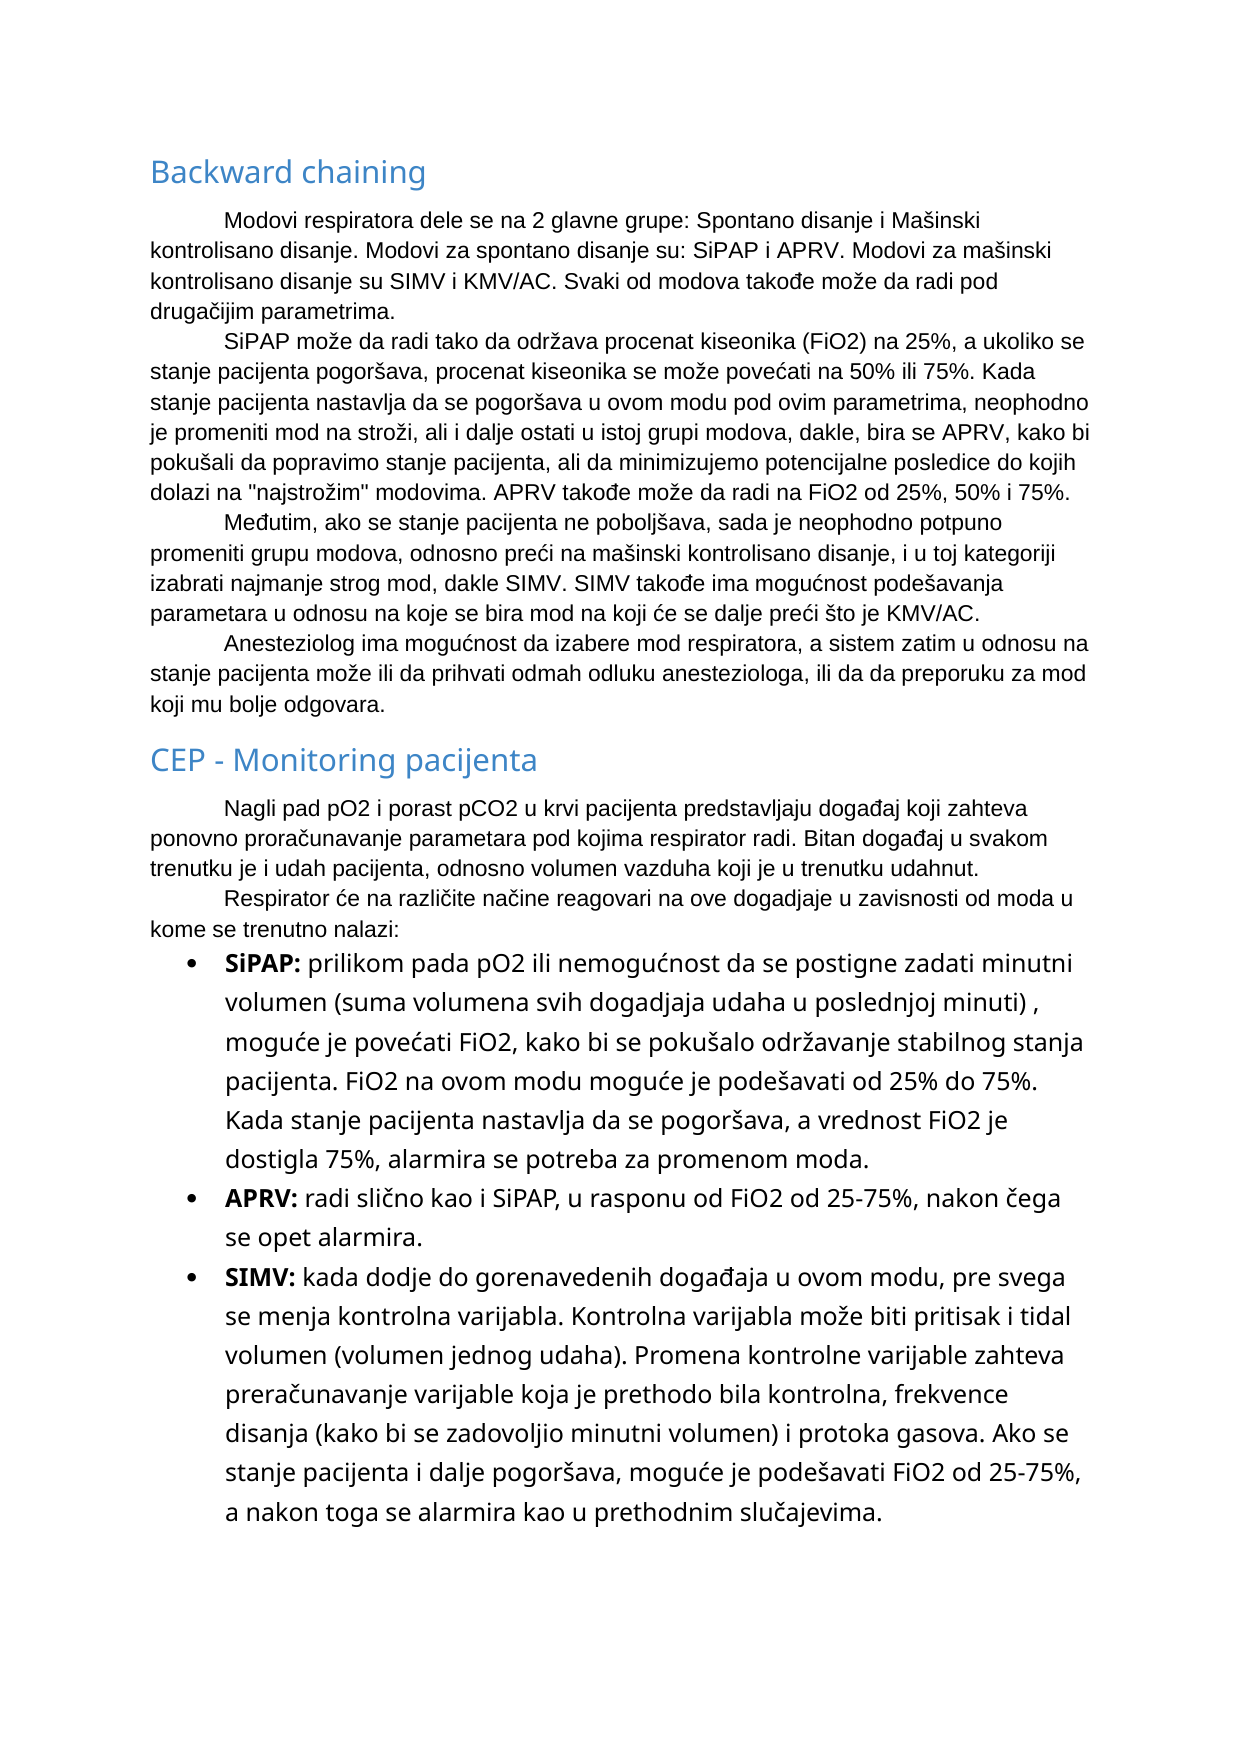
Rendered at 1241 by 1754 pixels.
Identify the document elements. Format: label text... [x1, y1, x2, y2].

list APRV: radi slično kao i SiPAP, u rasponu od FiO2 od 25-75%, nakon čega se opet alarmira. [187, 1181, 1090, 1254]
list SiPAP: prilikom pada pO2 ili nemogućnost da se postigne zadati minutni volumen (suma volumena svih dogadjaja udaha u poslednjoj minuti) , moguće je povećati FiO2, kako bi se pokušalo održavanje stabilnog stanja pacijenta. FiO2 na ovom modu moguće je podešavati od 25% do 75%. Kada stanje pacijenta nastavlja da se pogoršava, a vrednost FiO2 je dostigla 75%, alarmira se potreba za promenom moda. [187, 946, 1090, 1176]
text Anesteziolog ima mogućnost da izabere mod respiratora, a sistem zatim u odnosu na stanje pacijenta može ili da prihvati odmah odluku anesteziologa, ili da da preporuku za mod koji mu bolje odgovara. [150, 630, 1090, 717]
subtitle CEP - Monitoring pacijenta [150, 737, 1090, 780]
text Modovi respiratora dele se na 2 glavne grupe: Spontano disanje i Mašinski kontrolisano disanje. Modovi za spontano disanje su: SiPAP i APRV. Modovi za mašinski kontrolisano disanje su SIMV i KMV/AC. Svaki od modova takođe može da radi pod drugačijim parametrima. [150, 207, 1090, 324]
text Respirator će na različite načine reagovari na ove dogadjaje u zavisnosti od moda u kome se trenutno nalazi: [150, 885, 1090, 942]
list SIMV: kada dodje do gorenavedenih događaja u ovom modu, pre svega se menja kontrolna varijabla. Kontrolna varijabla može biti pritisak i tidal volumen (volumen jednog udaha). Promena kontrolne varijable zahteva preračunavanje varijable koja je prethodo bila kontrolna, frekvence disanja (kako bi se zadovoljio minutni volumen) i protoka gasova. Ako se stanje pacijenta i dalje pogoršava, moguće je podešavati FiO2 od 25-75%, a nakon toga se alarmira kao u prethodnim slučajevima. [187, 1259, 1090, 1528]
text Nagli pad pO2 i porast pCO2 u krvi pacijenta predstavljaju događaj koji zahteva ponovno proračunavanje parametara pod kojima respirator radi. Bitan događaj u svakom trenutku je i udah pacijenta, odnosno volumen vazduha koji je u trenutku udahnut. [150, 795, 1090, 882]
subtitle Backward chaining [150, 150, 1090, 193]
text SiPAP može da radi tako da održava procenat kiseonika (FiO2) na 25%, a ukoliko se stanje pacijenta pogoršava, procenat kiseonika se može povećati na 50% ili 75%. Kada stanje pacijenta nastavlja da se pogoršava u ovom modu pod ovim parametrima, neophodno je promeniti mod na stroži, ali i dalje ostati u istoj grupi modova, dakle, bira se APRV, kako bi pokušali da popravimo stanje pacijenta, ali da minimizujemo potencijalne posledice do kojih dolazi na "najstrožim" modovima. APRV takođe može da radi na FiO2 od 25%, 50% i 75%. [150, 328, 1090, 506]
text Međutim, ako se stanje pacijenta ne poboljšava, sada je neophodno potpuno promeniti grupu modova, odnosno preći na mašinski kontrolisano disanje, i u toj kategoriji izabrati najmanje strog mod, dakle SIMV. SIMV takođe ima mogućnost podešavanja parametara u odnosu na koje se bira mod na koji će se dalje preći što je KMV/AC. [150, 509, 1090, 626]
